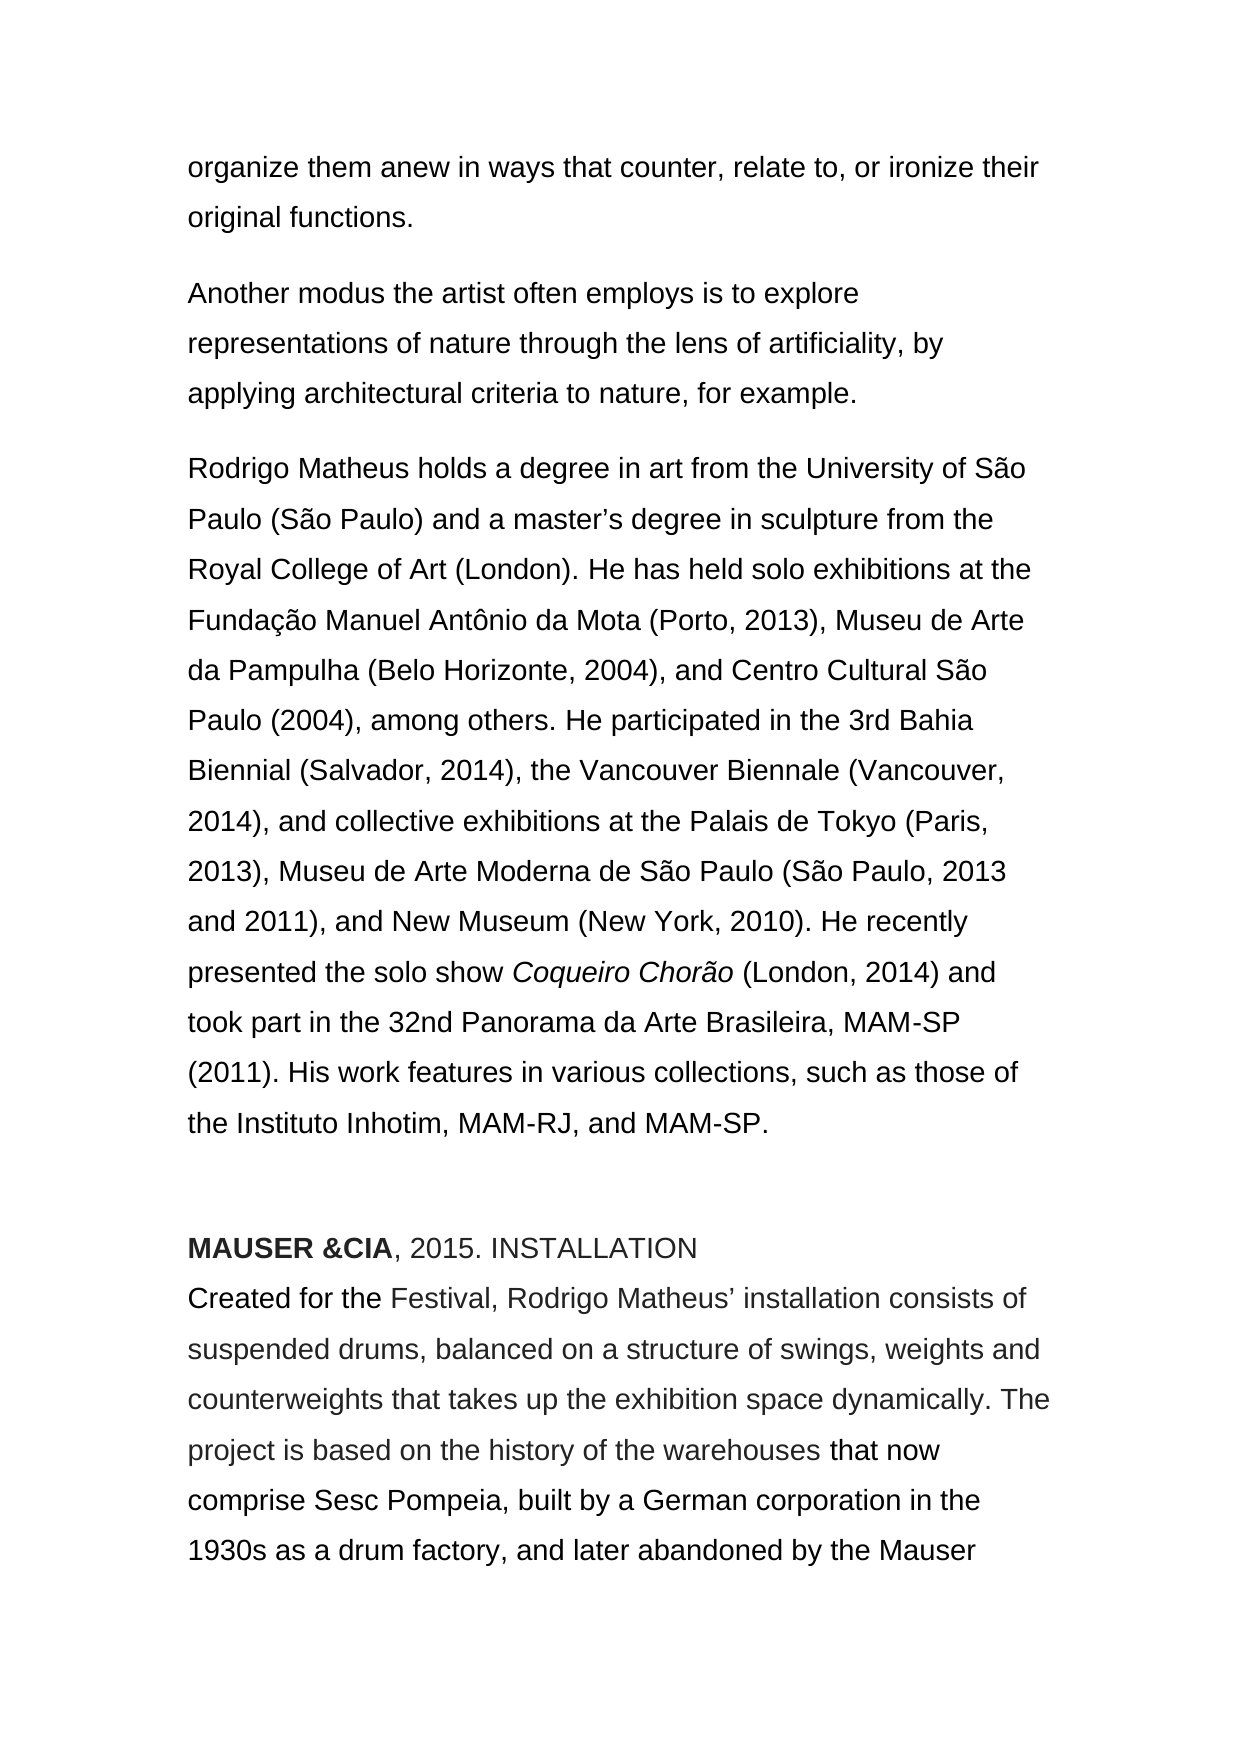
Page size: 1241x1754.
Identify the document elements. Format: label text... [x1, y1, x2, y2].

text Rodrigo Matheus holds a degree in art from the University of São Paulo (São Paulo) and a master’s degree in sculpture from the Royal College of Art (London). He has held solo exhibitions at the Fundação Manuel Antônio da Mota (Porto, 2013), Museu de Arte da Pampulha (Belo Horizonte, 2004), and Centro Cultural São Paulo (2004), among others. He participated in the 3rd Bahia Biennial (Salvador, 2014), the Vancouver Biennale (Vancouver, 2014), and collective exhibitions at the Palais de Tokyo (Paris, 2013), Museu de Arte Moderna de São Paulo (São Paulo, 2013 and 2011), and New Museum (New York, 2010). He recently presented the solo show Coqueiro Chorão (London, 2014) and took part in the 32nd Panorama da Arte Brasileira, MAM-SP (2011). His work features in various collections, such as those of the Instituto Inhotim, MAM-RJ, and MAM-SP. [187, 452, 1053, 1139]
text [187, 1282, 1053, 1567]
text Another modus the artist often employs is to explore representations of nature through the lens of artificiality, by applying architectural criteria to nature, for example. [187, 276, 1053, 410]
text Mauser &Cia, 2015. Installation [187, 1231, 1053, 1265]
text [187, 150, 1053, 234]
